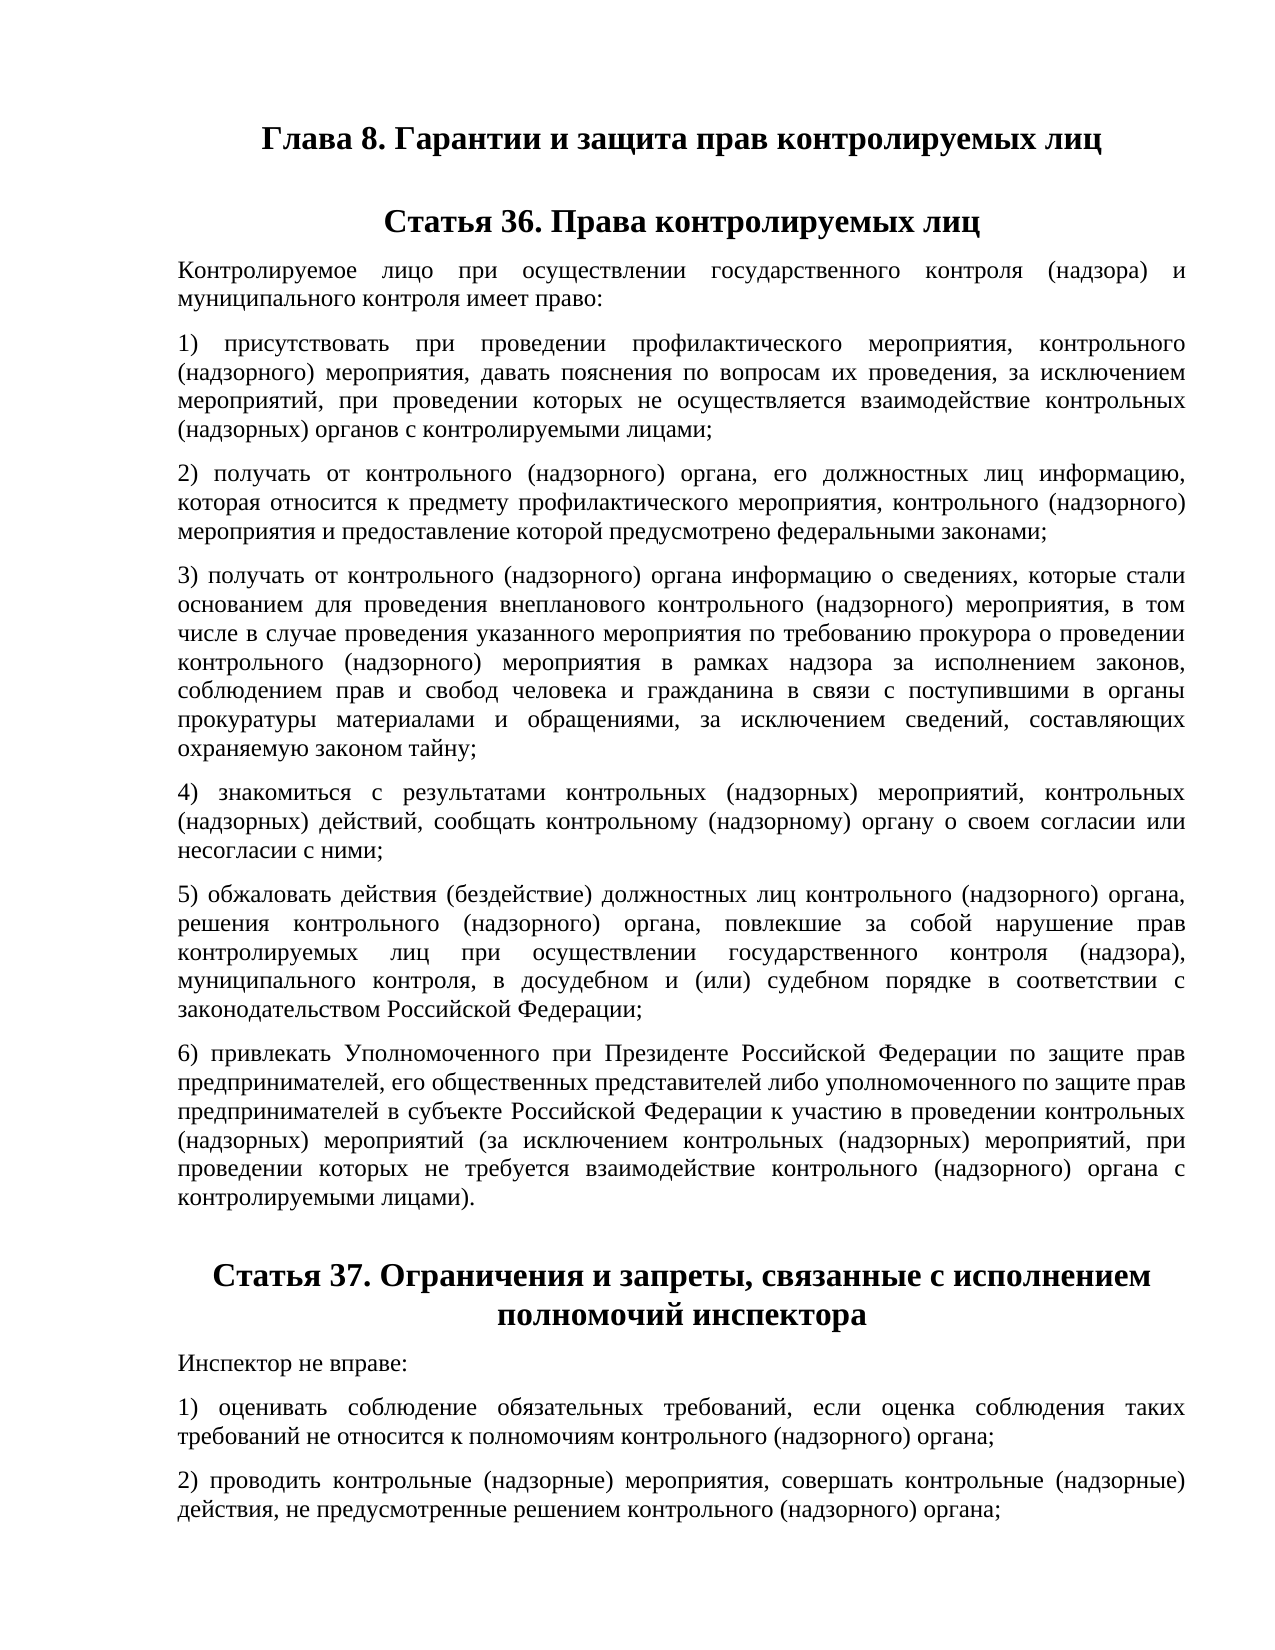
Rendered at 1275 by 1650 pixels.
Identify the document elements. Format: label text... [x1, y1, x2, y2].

text 1) оценивать соблюдение обязательных требований, если оценка соблюдения таких требований не относится к полномочиям контрольного (надзорного) органа; [177, 1392, 1186, 1449]
text 2) проводить контрольные (надзорные) мероприятия, совершать контрольные (надзорные) действия, не предусмотренные решением контрольного (надзорного) органа; [177, 1465, 1186, 1523]
text 3) получать от контрольного (надзорного) органа информацию о сведениях, которые стали основанием для проведения внепланового контрольного (надзорного) мероприятия, в том числе в случае проведения указанного мероприятия по требованию прокурора о проведении контрольного (надзорного) мероприятия в рамках надзора за исполнением законов, соблюдением прав и свобод человека и гражданина в связи с поступившими в органы прокуратуры материалами и обращениями, за исключением сведений, составляющих охраняемую законом тайну; [177, 560, 1186, 762]
text 4) знакомиться с результатами контрольных (надзорных) мероприятий, контрольных (надзорных) действий, сообщать контрольному (надзорному) органу о своем согласии или несогласии с ними; [177, 777, 1186, 863]
text 5) обжаловать действия (бездействие) должностных лиц контрольного (надзорного) органа, решения контрольного (надзорного) органа, повлекшие за собой нарушение прав контролируемых лиц при осуществлении государственного контроля (надзора), муниципального контроля, в досудебном и (или) судебном порядке в соответствии с законодательством Российской Федерации; [177, 879, 1186, 1023]
text Статья 36. Права контролируемых лиц [177, 201, 1186, 239]
text 1) присутствовать при проведении профилактического мероприятия, контрольного (надзорного) мероприятия, давать пояснения по вопросам их проведения, за исключением мероприятий, при проведении которых не осуществляется взаимодействие контрольных (надзорных) органов с контролируемыми лицами; [177, 328, 1186, 443]
text Контролируемое лицо при осуществлении государственного контроля (надзора) и муниципального контроля имеет право: [177, 255, 1186, 312]
text 2) получать от контрольного (надзорного) органа, его должностных лиц информацию, которая относится к предмету профилактического мероприятия, контрольного (надзорного) мероприятия и предоставление которой предусмотрено федеральными законами; [177, 458, 1186, 545]
text Инспектор не вправе: [177, 1348, 1186, 1376]
text Статья 37. Ограничения и запреты, связанные с исполнением полномочий инспектора [177, 1255, 1186, 1332]
text 6) привлекать Уполномоченного при Президенте Российской Федерации по защите прав предпринимателей, его общественных представителей либо уполномоченного по защите прав предпринимателей в субъекте Российской Федерации к участию в проведении контрольных (надзорных) мероприятий (за исключением контрольных (надзорных) мероприятий, при проведении которых не требуется взаимодействие контрольного (надзорного) органа с контролируемыми лицами). [177, 1038, 1186, 1211]
text Глава 8. Гарантии и защита прав контролируемых лиц [177, 118, 1186, 156]
